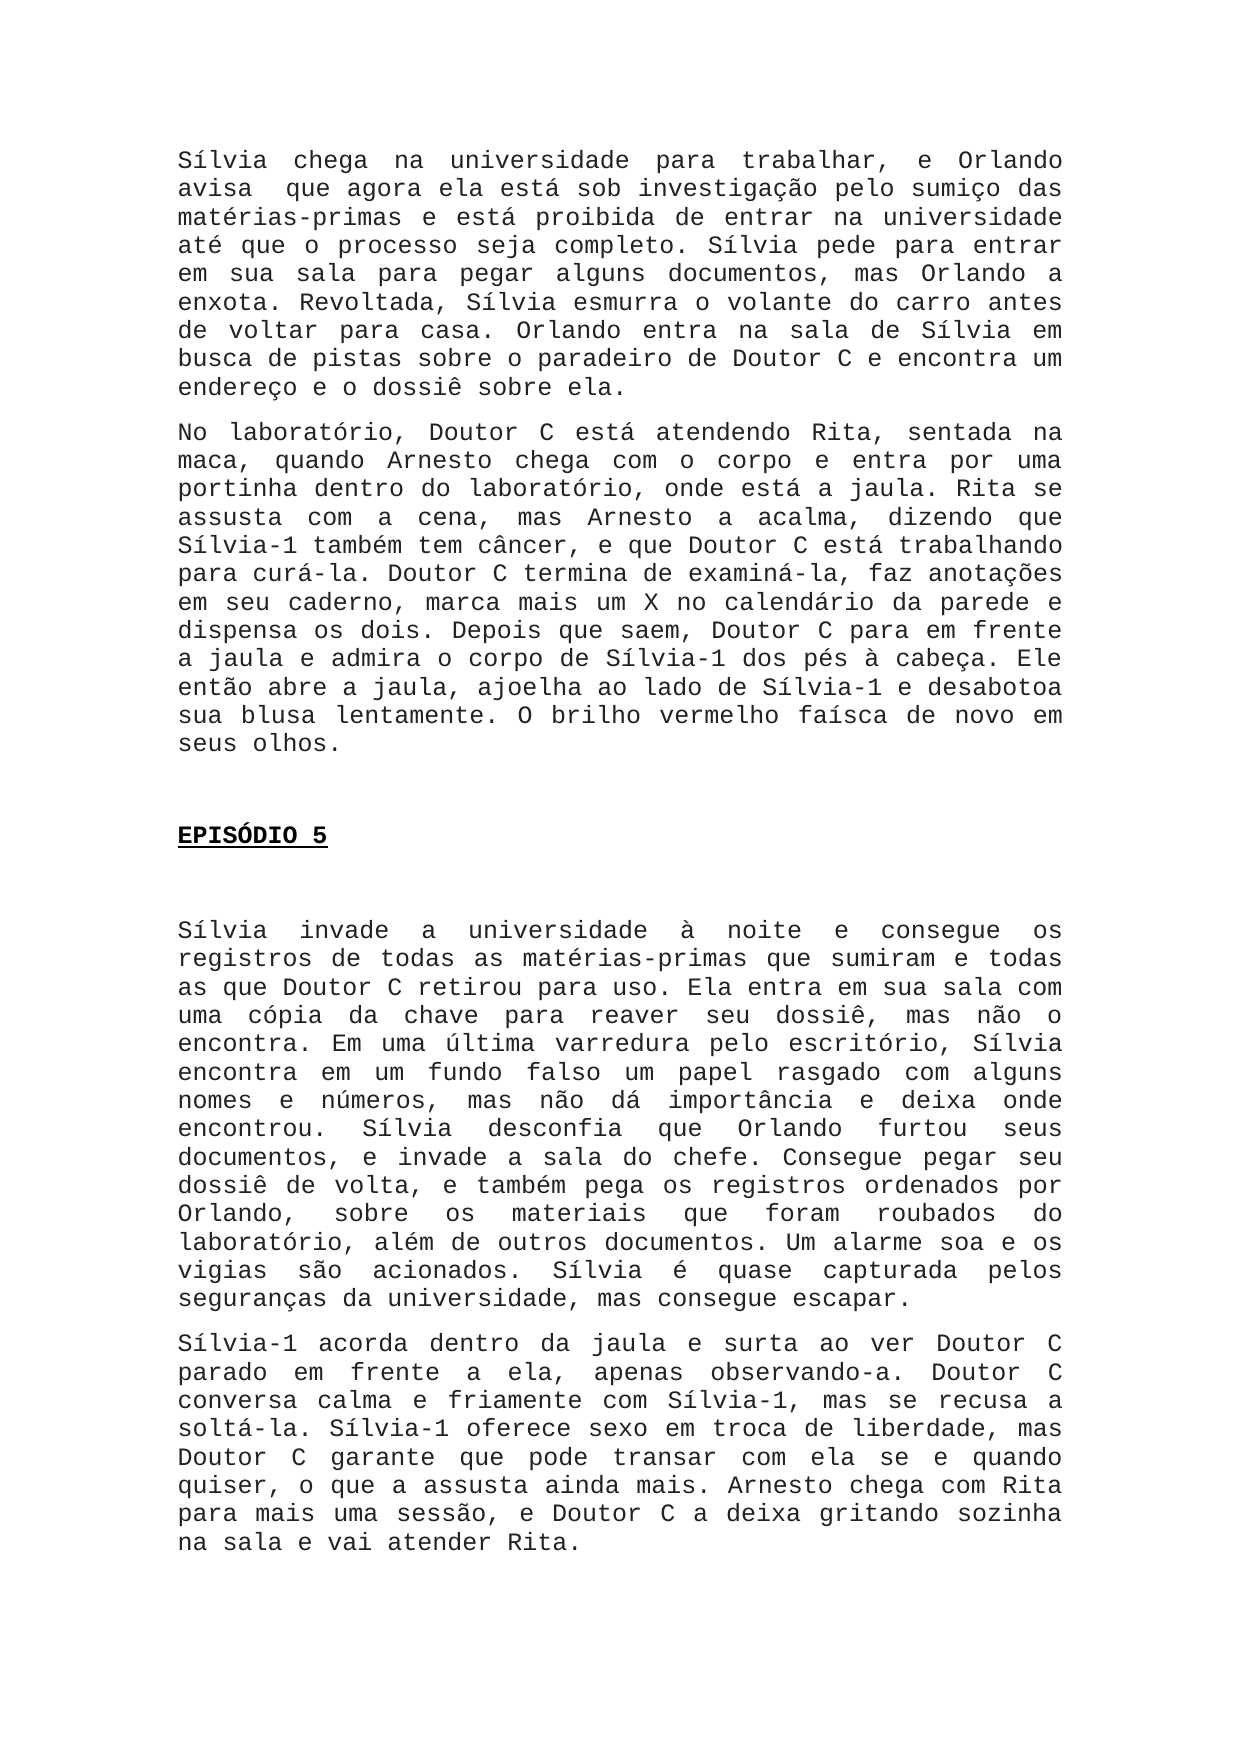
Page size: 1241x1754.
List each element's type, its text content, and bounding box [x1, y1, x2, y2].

text Sílvia invade a universidade à noite e consegue os registros de todas as matérias-primas que sumiram e todas as que Doutor C retirou para uso. Ela entra em sua sala com uma cópia da chave para reaver seu dossiê, mas não o encontra. Em uma última varredura pelo escritório, Sílvia encontra em um fundo falso um papel rasgado com alguns nomes e números, mas não dá importância e deixa onde encontrou. Sílvia desconfia que Orlando furtou seus documentos, e invade a sala do chefe. Consegue pegar seu dossiê de volta, e também pega os registros ordenados por Orlando, sobre os materiais que foram roubados do laboratório, além de outros documentos. Um alarme soa e os vigias são acionados. Sílvia é quase capturada pelos seguranças da universidade, mas consegue escapar. [177, 917, 1063, 1314]
text No laboratório, Doutor C está atendendo Rita, sentada na maca, quando Arnesto chega com o corpo e entra por uma portinha dentro do laboratório, onde está a jaula. Rita se assusta com a cena, mas Arnesto a acalma, dizendo que Sílvia-1 também tem câncer, e que Doutor C está trabalhando para curá-la. Doutor C termina de examiná-la, faz anotações em seu caderno, marca mais um X no calendário da parede e dispensa os dois. Depois que saem, Doutor C para em frente a jaula e admira o corpo de Sílvia-1 dos pés à cabeça. Ele então abre a jaula, ajoelha ao lado de Sílvia-1 e desabotoa sua blusa lentamente. O brilho vermelho faísca de novo em seus olhos. [177, 419, 1063, 759]
text Sílvia-1 acorda dentro da jaula e surta ao ver Doutor C parado em frente a ela, apenas observando-a. Doutor C conversa calma e friamente com Sílvia-1, mas se recusa a soltá-la. Sílvia-1 oferece sexo em troca de liberdade, mas Doutor C garante que pode transar com ela se e quando quiser, o que a assusta ainda mais. Arnesto chega com Rita para mais uma sessão, e Doutor C a deixa gritando sozinha na sala e vai atender Rita. [177, 1331, 1063, 1557]
text Sílvia chega na universidade para trabalhar, e Orlando avisa que agora ela está sob investigação pelo sumiço das matérias-primas e está proibida de entrar na universidade até que o processo seja completo. Sílvia pede para entrar em sua sala para pegar alguns documentos, mas Orlando a enxota. Revoltada, Sílvia esmurra o volante do carro antes de voltar para casa. Orlando entra na sala de Sílvia em busca de pistas sobre o paradeiro de Doutor C e encontra um endereço e o dossiê sobre ela. [177, 148, 1063, 403]
text EPISÓDIO 5 [177, 823, 1063, 851]
